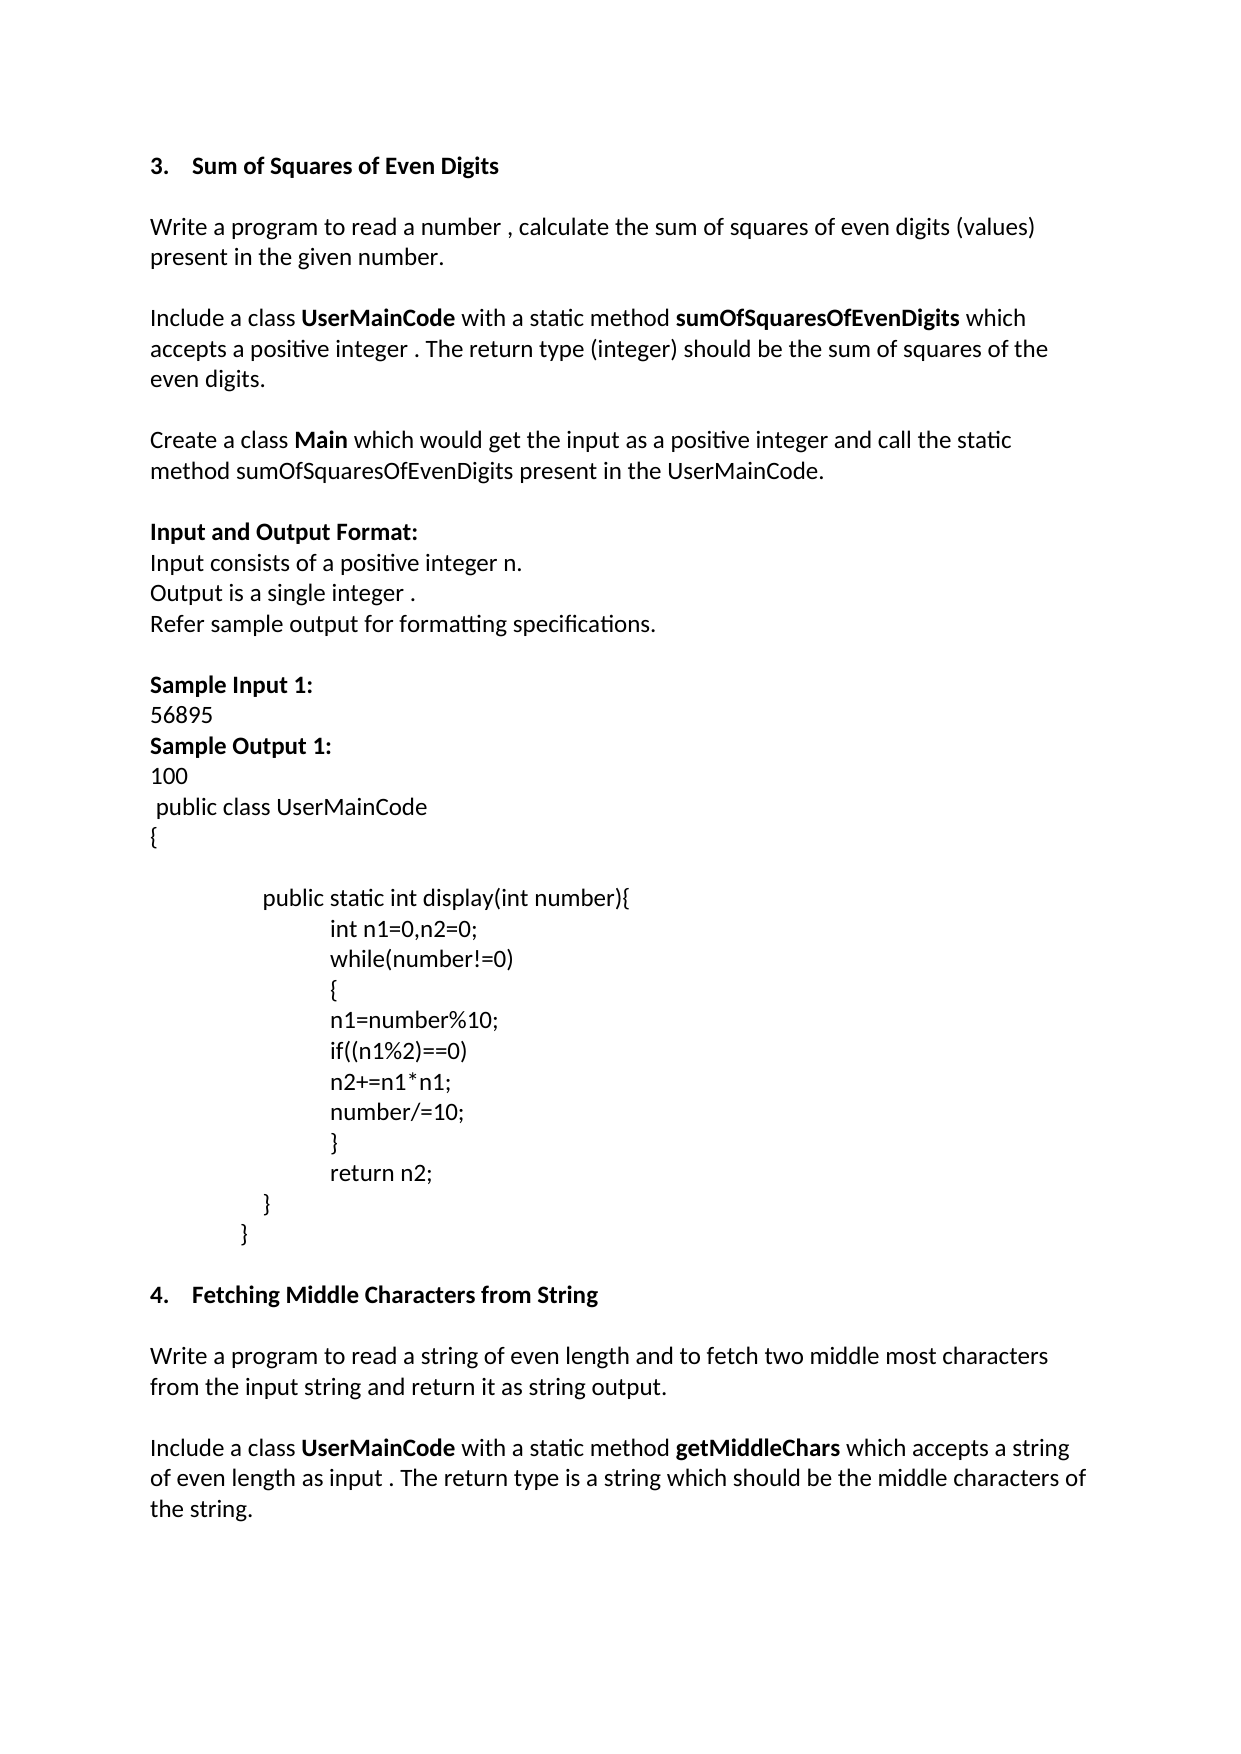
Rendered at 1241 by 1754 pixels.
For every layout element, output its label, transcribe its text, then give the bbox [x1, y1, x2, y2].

text } [150, 1127, 1090, 1157]
text if((n1%2)==0) [150, 1035, 1090, 1066]
text { [150, 974, 1090, 1004]
text Input and Output Format: [150, 516, 1090, 547]
text { [150, 821, 1090, 852]
text 3. Sum of Squares of Even Digits [150, 150, 1090, 181]
text Include a class UserMainCode with a static method sumOfSquaresOfEvenDigits which accepts a positive integer . The return type (integer) should be the sum of squares of the even digits. [150, 303, 1090, 394]
text Write a program to read a number , calculate the sum of squares of even digits (values) present in the given number. [150, 211, 1090, 272]
text Output is a single integer . [150, 577, 1090, 608]
text Create a class Main which would get the input as a positive integer and call the static method sumOfSquaresOfEvenDigits present in the UserMainCode. [150, 425, 1090, 486]
text return n2; [150, 1157, 1090, 1188]
text } [150, 1188, 1090, 1218]
text int n1=0,n2=0; [150, 913, 1090, 943]
text n1=number%10; [150, 1004, 1090, 1035]
text Sample Input 1: [150, 669, 1090, 699]
text public class UserMainCode [150, 791, 1090, 821]
text 4. Fetching Middle Characters from String [150, 1279, 1090, 1310]
text 100 [150, 760, 1090, 791]
text Refer sample output for formatting specifications. [150, 608, 1090, 638]
text n2+=n1*n1; [150, 1066, 1090, 1096]
text number/=10; [150, 1096, 1090, 1127]
text } [150, 1218, 1090, 1249]
text Sample Output 1: [150, 730, 1090, 760]
text Input consists of a positive integer n. [150, 547, 1090, 577]
text while(number!=0) [150, 943, 1090, 974]
text public static int display(int number){ [150, 882, 1090, 913]
text Write a program to read a string of even length and to fetch two middle most characters from the input string and return it as string output. [150, 1340, 1090, 1401]
text Include a class UserMainCode with a static method getMiddleChars which accepts a string of even length as input . The return type is a string which should be the middle characters of the string. [150, 1432, 1090, 1523]
text 56895 [150, 699, 1090, 730]
